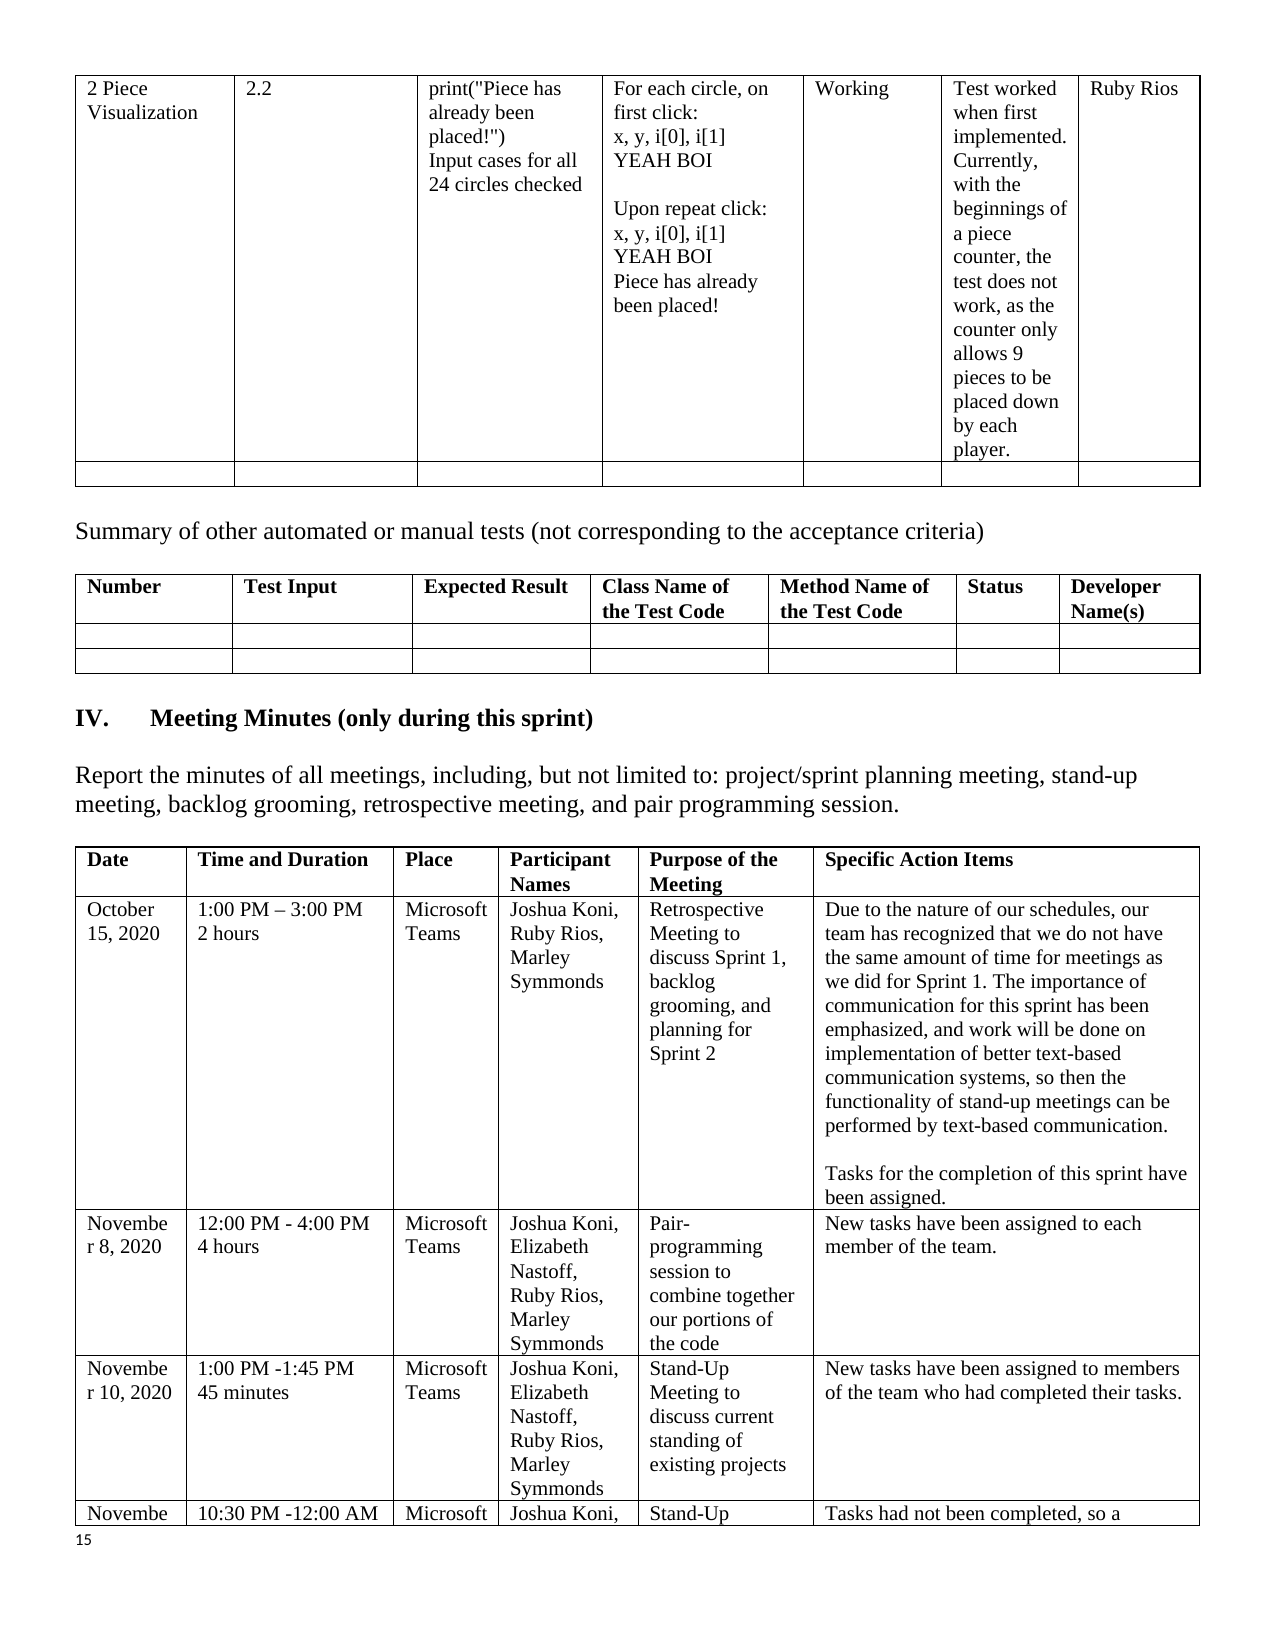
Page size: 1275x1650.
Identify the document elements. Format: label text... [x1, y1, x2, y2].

table_cell [1060, 649, 1199, 673]
table_cell For each circle, on first click: x, y, i[0], i[1] YEAH BOI Upon repeat click: x, y, i[0], i[1] YEAH BOI Piece has already been placed! [603, 76, 803, 461]
table_cell [418, 462, 602, 486]
text Report the minutes of all meetings, including, but not limited to: project/sprint planning meeting, stand-up meeting, backlog grooming, retrospective meeting, and pair programming session. [75, 760, 1200, 818]
table_cell Ruby Rios [1079, 76, 1199, 461]
list Meeting Minutes (only during this sprint) [75, 703, 1200, 731]
table_cell [957, 624, 1059, 648]
table_header Specific Action Items [814, 848, 1199, 896]
table_cell [769, 649, 956, 673]
table_cell [76, 462, 234, 486]
table_cell Joshua Koni, Elizabeth Nastoff, Ruby Rios, Marley Symmonds [499, 1356, 638, 1500]
table_cell November 8, 2020 [76, 1210, 186, 1355]
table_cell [814, 1501, 1199, 1525]
table_header Class Name of the Test Code [591, 575, 768, 623]
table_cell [499, 1501, 638, 1525]
table_cell [233, 649, 412, 673]
table_header Expected Result [413, 575, 590, 623]
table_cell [639, 1501, 813, 1525]
text Summary of other automated or manual tests (not corresponding to the acceptance criteria) [75, 516, 1200, 545]
table_header Developer Name(s) [1060, 575, 1199, 623]
table_cell [942, 462, 1078, 486]
table_cell [76, 649, 232, 673]
table_cell 2 Piece Visualization [76, 76, 234, 461]
table_cell print("Piece has already been placed!") Input cases for all 24 circles checked [418, 76, 602, 461]
table_cell [76, 624, 232, 648]
table_cell November 10, 2020 [76, 1356, 186, 1500]
table_cell [957, 649, 1059, 673]
table_header Number [76, 575, 232, 623]
table_cell [591, 624, 768, 648]
table_cell 2.2 [235, 76, 417, 461]
table_cell [413, 649, 590, 673]
table_cell 1:00 PM -1:45 PM 45 minutes [187, 1356, 393, 1500]
table_cell Joshua Koni, Elizabeth Nastoff, Ruby Rios, Marley Symmonds [499, 1210, 638, 1355]
table_cell [603, 462, 803, 486]
table_cell [235, 462, 417, 486]
table_header Time and Duration [187, 848, 393, 896]
table_cell November 12, 2020 [76, 1501, 186, 1525]
table_cell New tasks have been assigned to each member of the team. [814, 1210, 1199, 1355]
table_cell 12:00 PM - 4:00 PM 4 hours [187, 1210, 393, 1355]
table_cell Microsoft Teams [394, 1356, 498, 1500]
table_cell Joshua Koni, Ruby Rios, Marley Symmonds [499, 897, 638, 1209]
table_cell [1060, 624, 1199, 648]
table_header Purpose of the Meeting [639, 848, 813, 896]
table_cell 1:00 PM – 3:00 PM 2 hours [187, 897, 393, 1209]
table_cell [804, 462, 941, 486]
table_cell [591, 649, 768, 673]
table_cell Microsoft Teams [394, 1210, 498, 1355]
table_cell Pair-programming session to combine together our portions of the code [639, 1210, 813, 1355]
table_cell October 15, 2020 [76, 897, 186, 1209]
table_cell Microsoft Teams [394, 1501, 498, 1525]
table_header Test Input [233, 575, 412, 623]
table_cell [187, 1501, 393, 1525]
table_cell New tasks have been assigned to members of the team who had completed their tasks. [814, 1356, 1199, 1500]
table_cell Retrospective Meeting to discuss Sprint 1, backlog grooming, and planning for Sprint 2 [639, 897, 813, 1209]
table_cell Due to the nature of our schedules, our team has recognized that we do not have the same amount of time for meetings as we did for Sprint 1. The importance of communication for this sprint has been emphasized, and work will be done on implementation of better text-based communication systems, so then the functionality of stand-up meetings can be performed by text-based communication. Tasks for the completion of this sprint have been assigned. [814, 897, 1199, 1209]
table_header Status [957, 575, 1059, 623]
table_cell Test worked when first implemented. Currently, with the beginnings of a piece counter, the test does not work, as the counter only allows 9 pieces to be placed down by each player. [942, 76, 1078, 461]
table_cell [769, 624, 956, 648]
table_cell [1079, 462, 1199, 486]
table_header Date [76, 848, 186, 896]
table_header Method Name of the Test Code [769, 575, 956, 623]
table_header Place [394, 848, 498, 896]
table_cell Working [804, 76, 941, 461]
table_cell [233, 624, 412, 648]
table_cell Stand-Up Meeting to discuss current standing of existing projects [639, 1356, 813, 1500]
table_cell [413, 624, 590, 648]
table_cell Microsoft Teams [394, 897, 498, 1209]
table_header Participant Names [499, 848, 638, 896]
